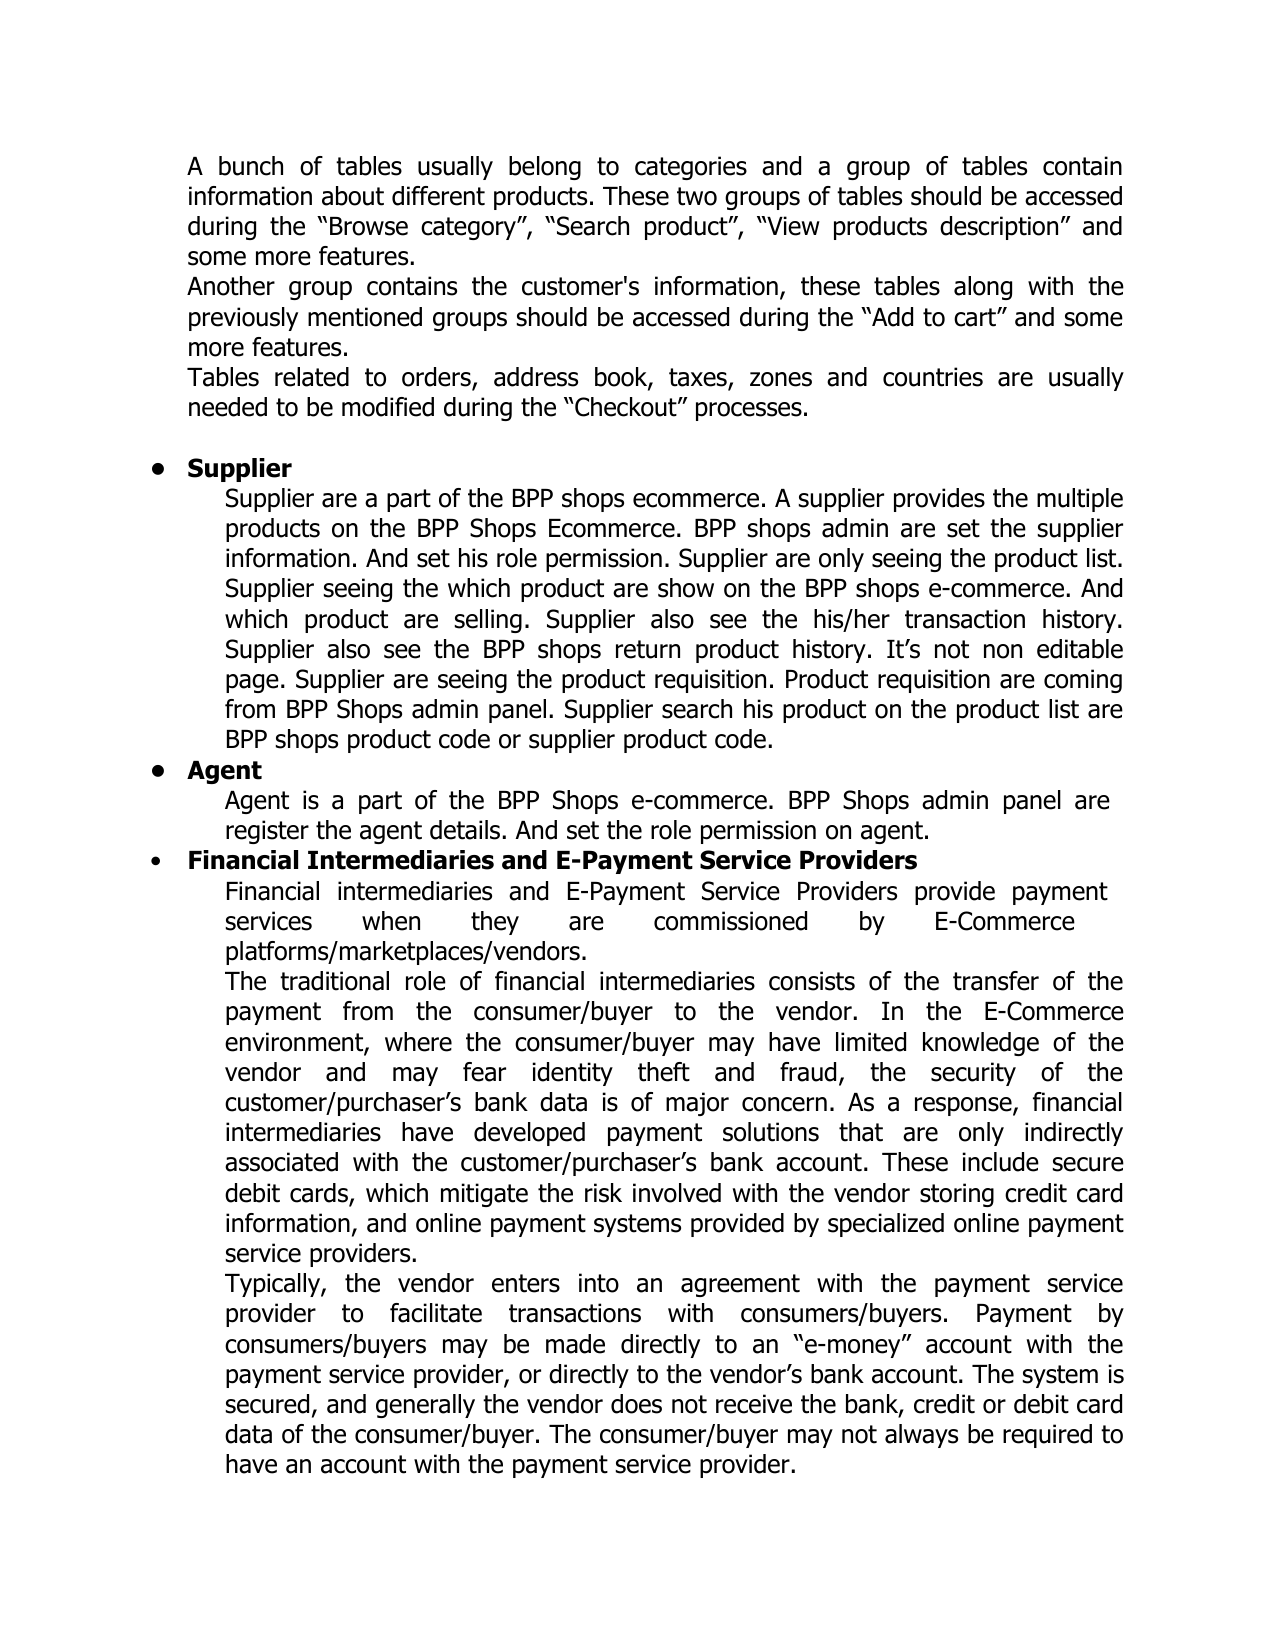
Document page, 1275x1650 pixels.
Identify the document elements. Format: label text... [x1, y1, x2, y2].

text Agent is a part of the BPP Shops e-commerce. BPP Shops admin panel are register the agent details. And set the role permission on agent. [187, 784, 1125, 845]
list Supplier [150, 452, 1125, 482]
text Supplier are a part of the BPP shops ecommerce. A supplier provides the multiple products on the BPP Shops Ecommerce. BPP shops admin are set the supplier information. And set his role permission. Supplier are only seeing the product list. Supplier seeing the which product are show on the BPP shops e-commerce. And which product are selling. Supplier also see the his/her transaction history. Supplier also see the BPP shops return product history. It’s not non editable page. Supplier are seeing the product requisition. Product requisition are coming from BPP Shops admin panel. Supplier search his product on the product list are BPP shops product code or supplier product code. [225, 482, 1125, 754]
list Agent [150, 754, 1125, 784]
text The traditional role of financial intermediaries consists of the transfer of the payment from the consumer/buyer to the vendor. In the E-Commerce environment, where the consumer/buyer may have limited knowledge of the vendor and may fear identity theft and fraud, the security of the customer/purchaser’s bank data is of major concern. As a response, financial intermediaries have developed payment solutions that are only indirectly associated with the customer/purchaser’s bank account. These include secure debit cards, which mitigate the risk involved with the vendor storing credit card information, and online payment systems provided by specialized online payment service providers. [225, 966, 1125, 1268]
text Financial intermediaries and E-Payment Service Providers provide payment services when they are commissioned by E-Commerce platforms/marketplaces/vendors. [187, 875, 1125, 966]
text Another group contains the customer's information, these tables along with the previously mentioned groups should be accessed during the “Add to cart” and some more features. [187, 271, 1125, 361]
text Tables related to orders, address book, taxes, zones and countries are usually needed to be modified during the “Checkout” processes. [187, 361, 1125, 422]
text A bunch of tables usually belong to categories and a group of tables contain information about different products. These two groups of tables should be accessed during the “Browse category”, “Search product”, “View products description” and some more features. [187, 150, 1125, 271]
text Typically, the vendor enters into an agreement with the payment service provider to facilitate transactions with consumers/buyers. Payment by consumers/buyers may be made directly to an “e-money” account with the payment service provider, or directly to the vendor’s bank account. The system is secured, and generally the vendor does not receive the bank, credit or debit card data of the consumer/buyer. The consumer/buyer may not always be required to have an account with the payment service provider. [225, 1268, 1125, 1479]
list Financial Intermediaries and E-Payment Service Providers [150, 845, 1125, 875]
